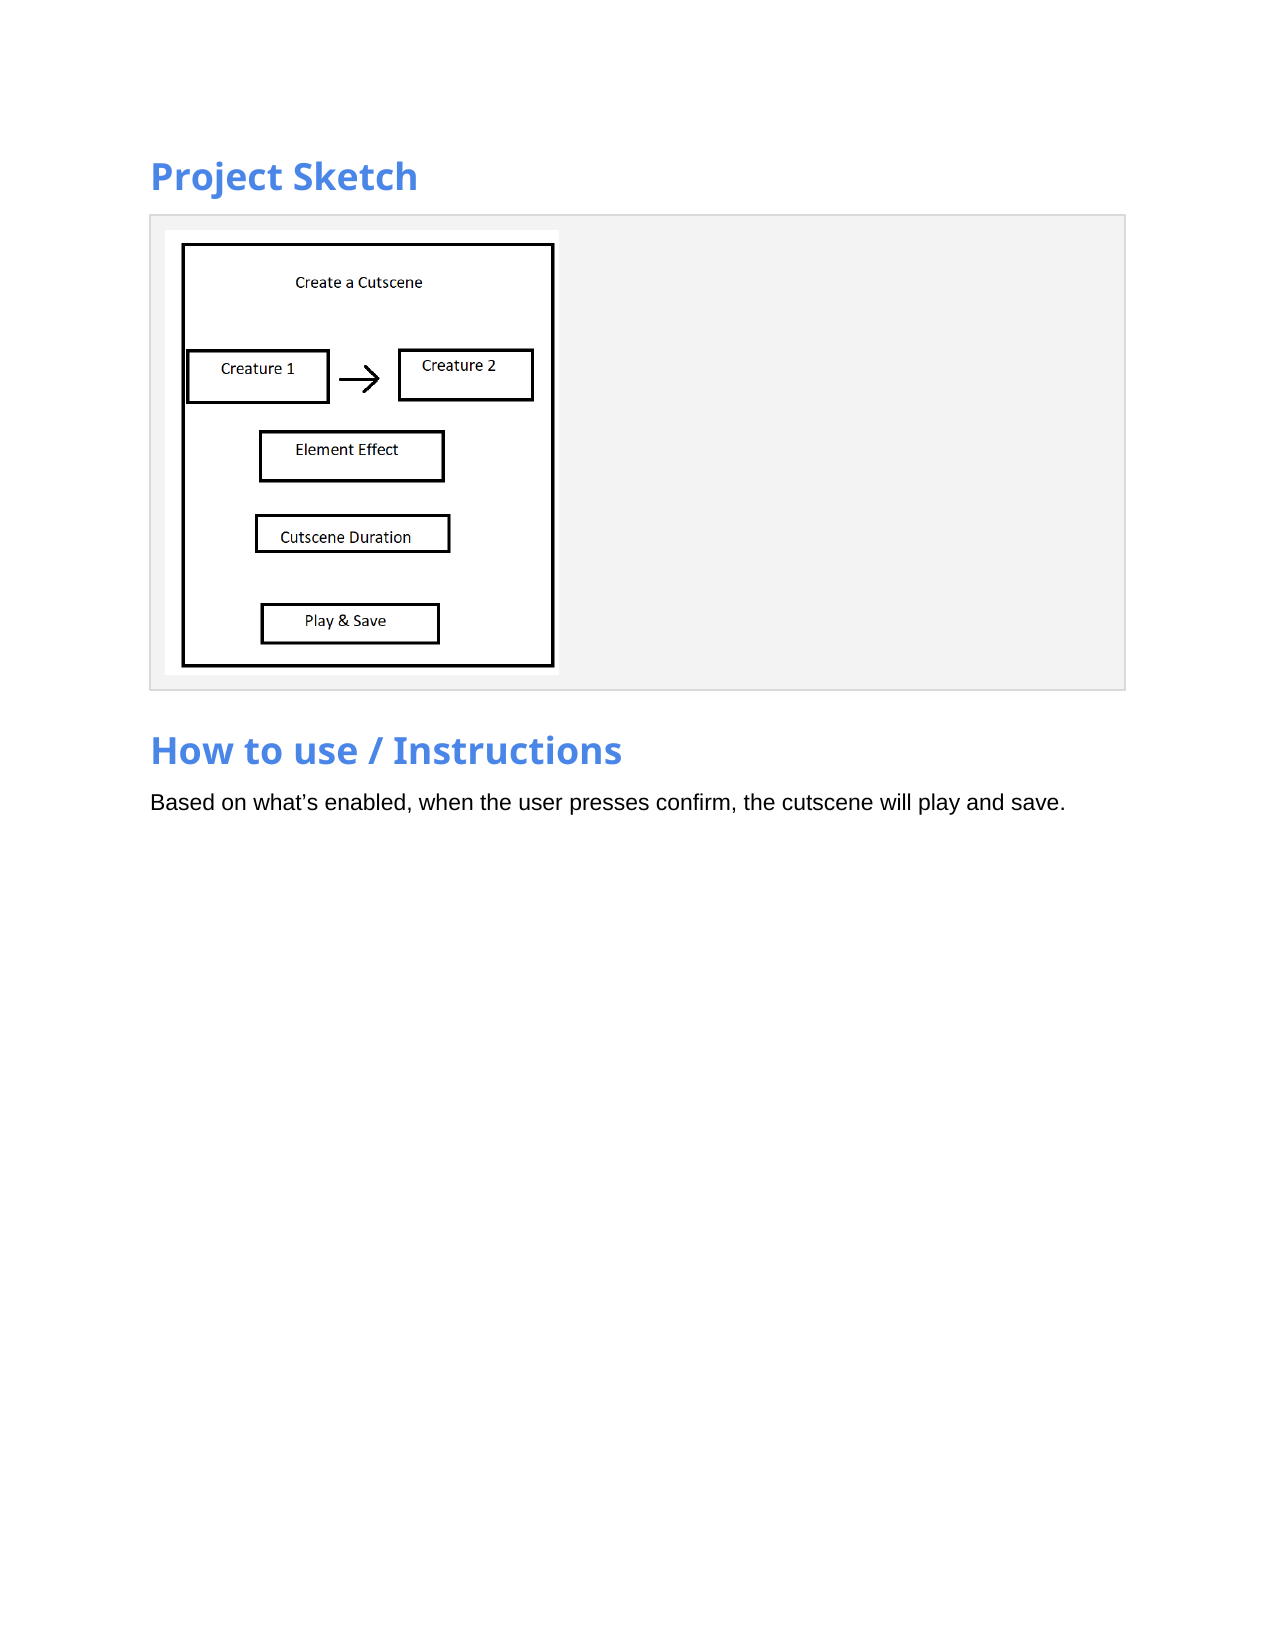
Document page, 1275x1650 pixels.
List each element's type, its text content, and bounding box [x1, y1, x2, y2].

text Based on what’s enabled, when the user presses confirm, the cutscene will play and save. [150, 789, 1125, 815]
picture [165, 230, 559, 675]
subtitle Project Sketch [150, 150, 1125, 201]
subtitle How to use / Instructions [150, 724, 1125, 775]
